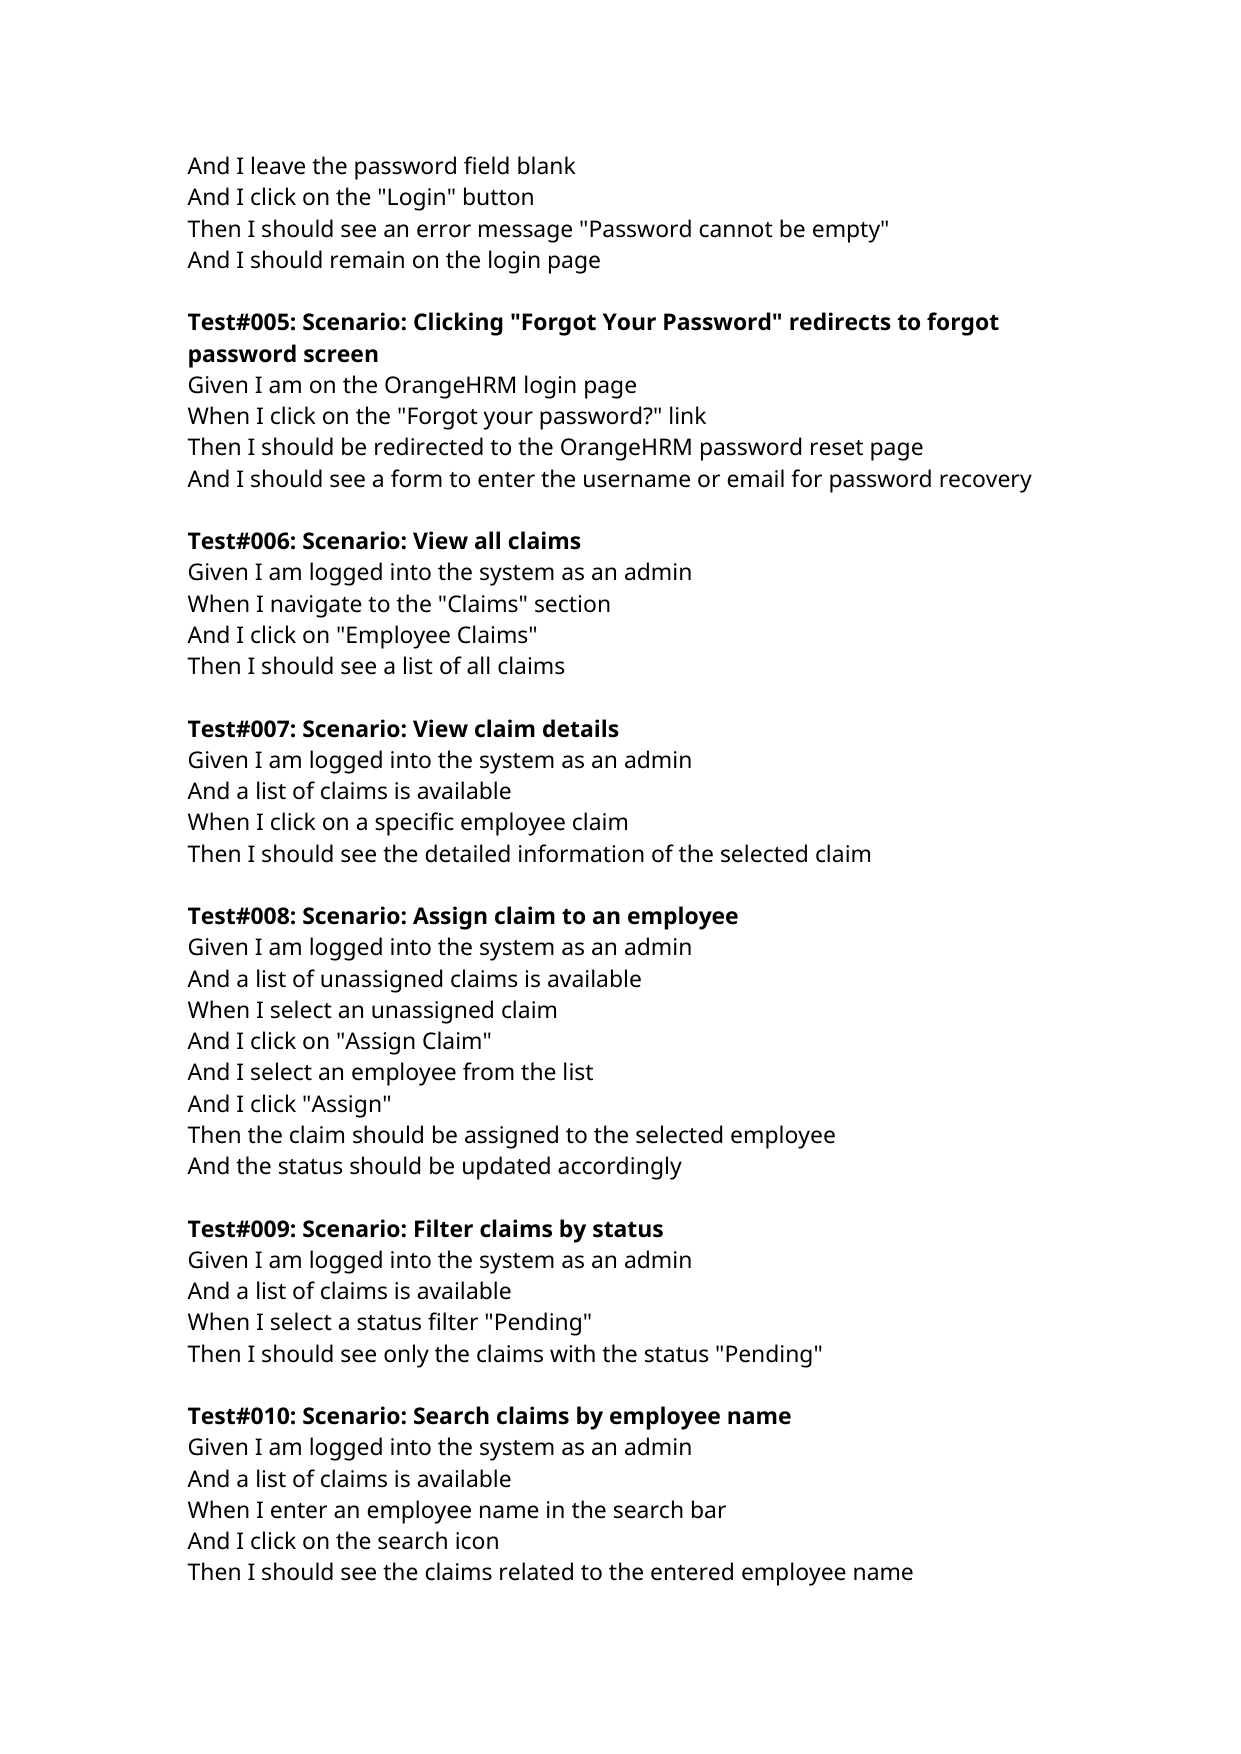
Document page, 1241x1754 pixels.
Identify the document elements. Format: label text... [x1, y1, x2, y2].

text Given I am logged into the system as an admin [187, 1431, 1090, 1462]
text Test#005: Scenario: Clicking "Forgot Your Password" redirects to forgot password screen [187, 306, 1090, 369]
text Given I am logged into the system as an admin [187, 744, 1090, 775]
text Then I should see an error message "Password cannot be empty" [187, 212, 1090, 244]
text And I click on "Assign Claim" [187, 1025, 1090, 1056]
text Then the claim should be assigned to the selected employee [187, 1119, 1090, 1150]
text And I click on "Employee Claims" [187, 619, 1090, 650]
text And a list of unassigned claims is available [187, 962, 1090, 994]
text Test#006: Scenario: View all claims [187, 525, 1090, 556]
text When I select an unassigned claim [187, 994, 1090, 1025]
text And I click on the "Login" button [187, 181, 1090, 212]
text When I navigate to the "Claims" section [187, 587, 1090, 619]
text And a list of claims is available [187, 1462, 1090, 1494]
text And I click on the search icon [187, 1525, 1090, 1556]
text Given I am logged into the system as an admin [187, 931, 1090, 962]
text When I click on the "Forgot your password?" link [187, 400, 1090, 431]
text Then I should see only the claims with the status "Pending" [187, 1337, 1090, 1369]
text Given I am logged into the system as an admin [187, 1244, 1090, 1275]
text Then I should see the claims related to the entered employee name [187, 1556, 1090, 1587]
text And a list of claims is available [187, 775, 1090, 806]
text And I should see a form to enter the username or email for password recovery [187, 462, 1090, 494]
text And I click "Assign" [187, 1087, 1090, 1119]
text When I click on a specific employee claim [187, 806, 1090, 837]
text Given I am logged into the system as an admin [187, 556, 1090, 587]
text And the status should be updated accordingly [187, 1150, 1090, 1181]
text Test#007: Scenario: View claim details [187, 712, 1090, 744]
text Test#009: Scenario: Filter claims by status [187, 1212, 1090, 1244]
text Then I should see a list of all claims [187, 650, 1090, 681]
text And a list of claims is available [187, 1275, 1090, 1306]
text Test#010: Scenario: Search claims by employee name [187, 1400, 1090, 1431]
text And I should remain on the login page [187, 244, 1090, 275]
text Then I should be redirected to the OrangeHRM password reset page [187, 431, 1090, 462]
text Then I should see the detailed information of the selected claim [187, 837, 1090, 869]
text Given I am on the OrangeHRM login page [187, 369, 1090, 400]
text Test#008: Scenario: Assign claim to an employee [187, 900, 1090, 931]
text When I select a status filter "Pending" [187, 1306, 1090, 1337]
text And I leave the password field blank [187, 150, 1090, 181]
text And I select an employee from the list [187, 1056, 1090, 1087]
text When I enter an employee name in the search bar [187, 1494, 1090, 1525]
